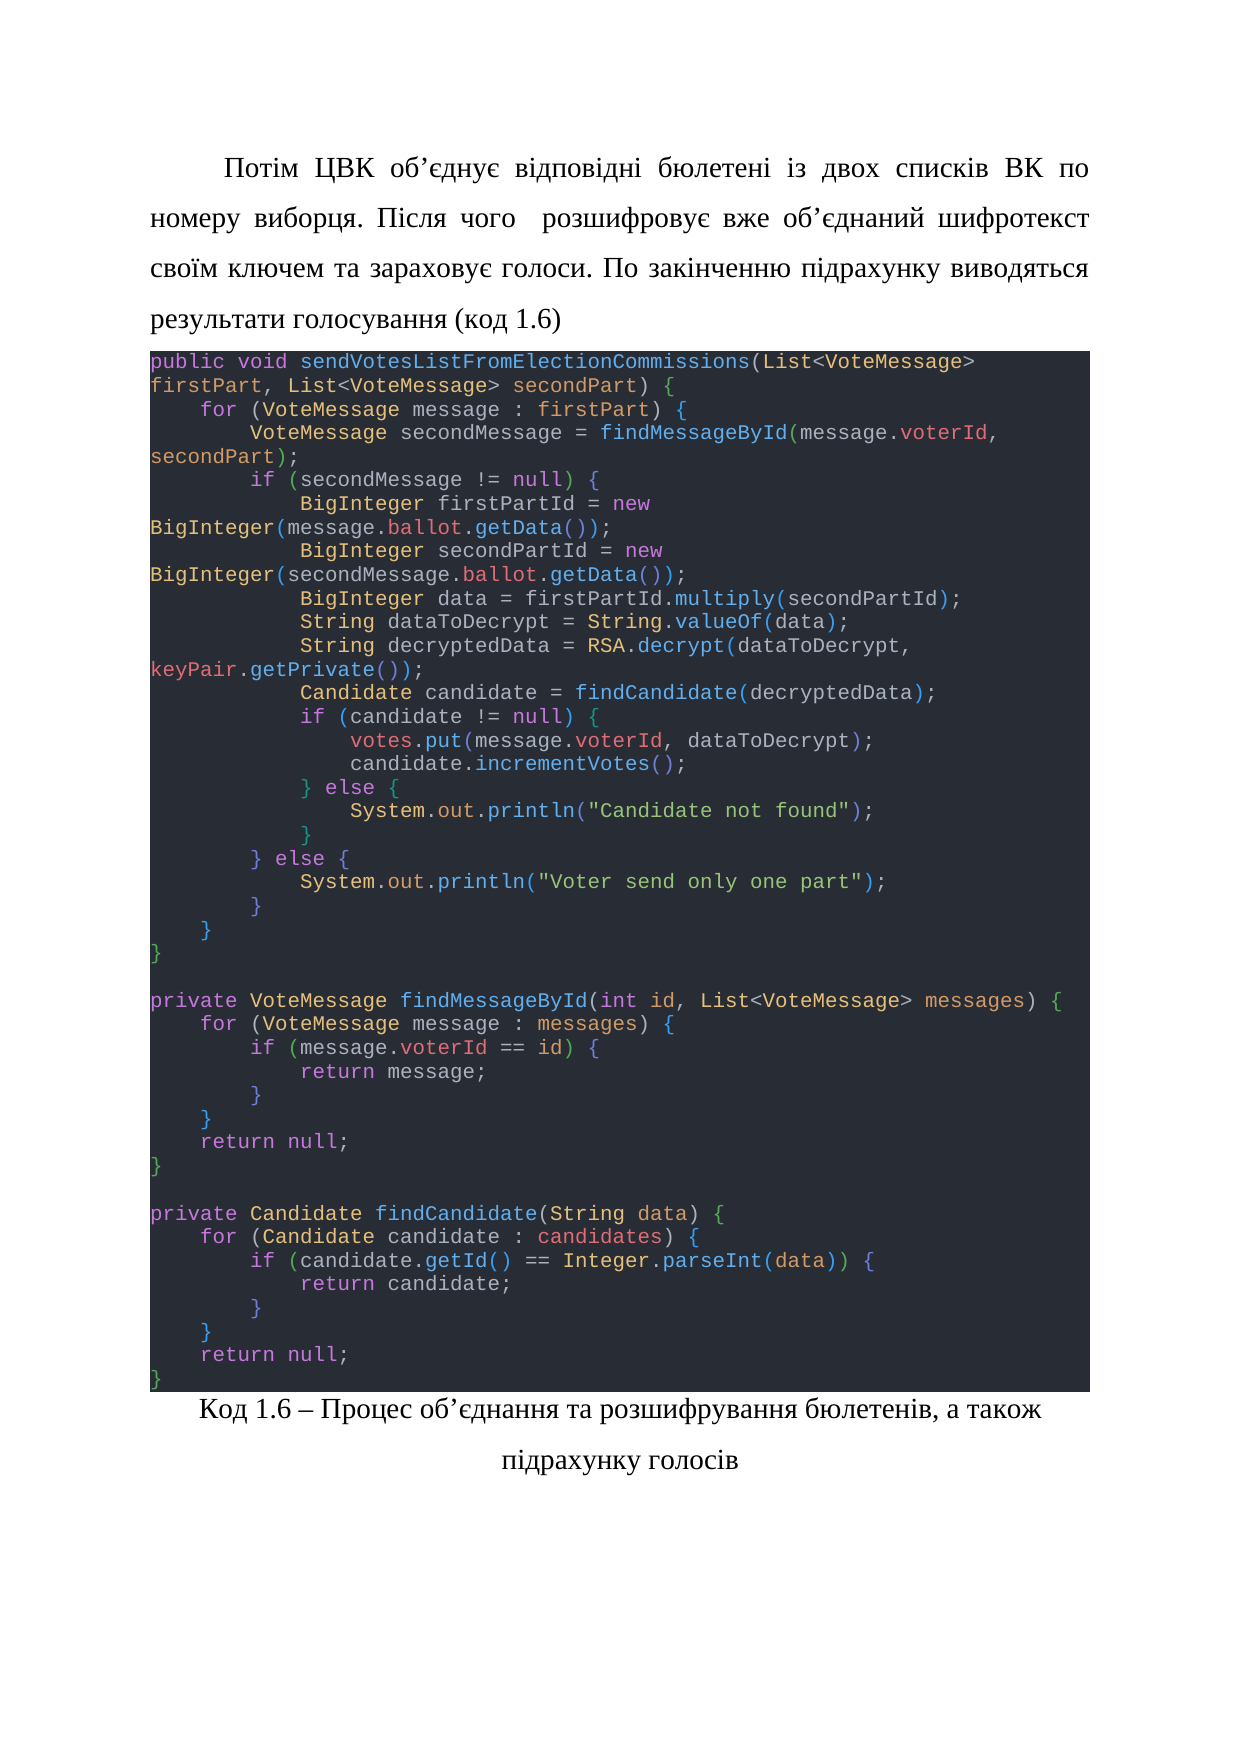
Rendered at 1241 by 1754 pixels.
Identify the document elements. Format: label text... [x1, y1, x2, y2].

text Потім ЦВК об’єднує відповідні бюлетені із двох списків ВК по номеру виборця. Після чого розшифровує вже об’єднаний шифротекст своїм ключем та зараховує голоси. По закінченню підрахунку виводяться результати голосування (код 1.6) [150, 150, 1090, 334]
text Код 1.6 – Процес об’єднання та розшифрування бюлетенів, а також підрахунку голосів [150, 1392, 1090, 1476]
text public void sendVotesListFromElectionCommissions(List<VoteMessage> firstPart, List<VoteMessage> secondPart) { for (VoteMessage message : firstPart) { VoteMessage secondMessage = findMessageById(message.voterId, secondPart); if (secondMessage != null) { BigInteger firstPartId = new BigInteger(message.ballot.getData()); BigInteger secondPartId = new BigInteger(secondMessage.ballot.getData()); BigInteger data = firstPartId.multiply(secondPartId); String dataToDecrypt = String.valueOf(data); String decryptedData = RSA.decrypt(dataToDecrypt, keyPair.getPrivate()); Candidate candidate = findCandidate(decryptedData); if (candidate != null) { votes.put(message.voterId, dataToDecrypt); candidate.incrementVotes(); } else { System.out.println("Candidate not found"); } } else { System.out.println("Voter send only one part"); } } } private VoteMessage findMessageById(int id, List<VoteMessage> messages) { for (VoteMessage message : messages) { if (message.voterId == id) { return message; } } return null; } private Candidate findCandidate(String data) { for (Candidate candidate : candidates) { if (candidate.getId() == Integer.parseInt(data)) { return candidate; } } return null; } [150, 351, 1090, 1392]
